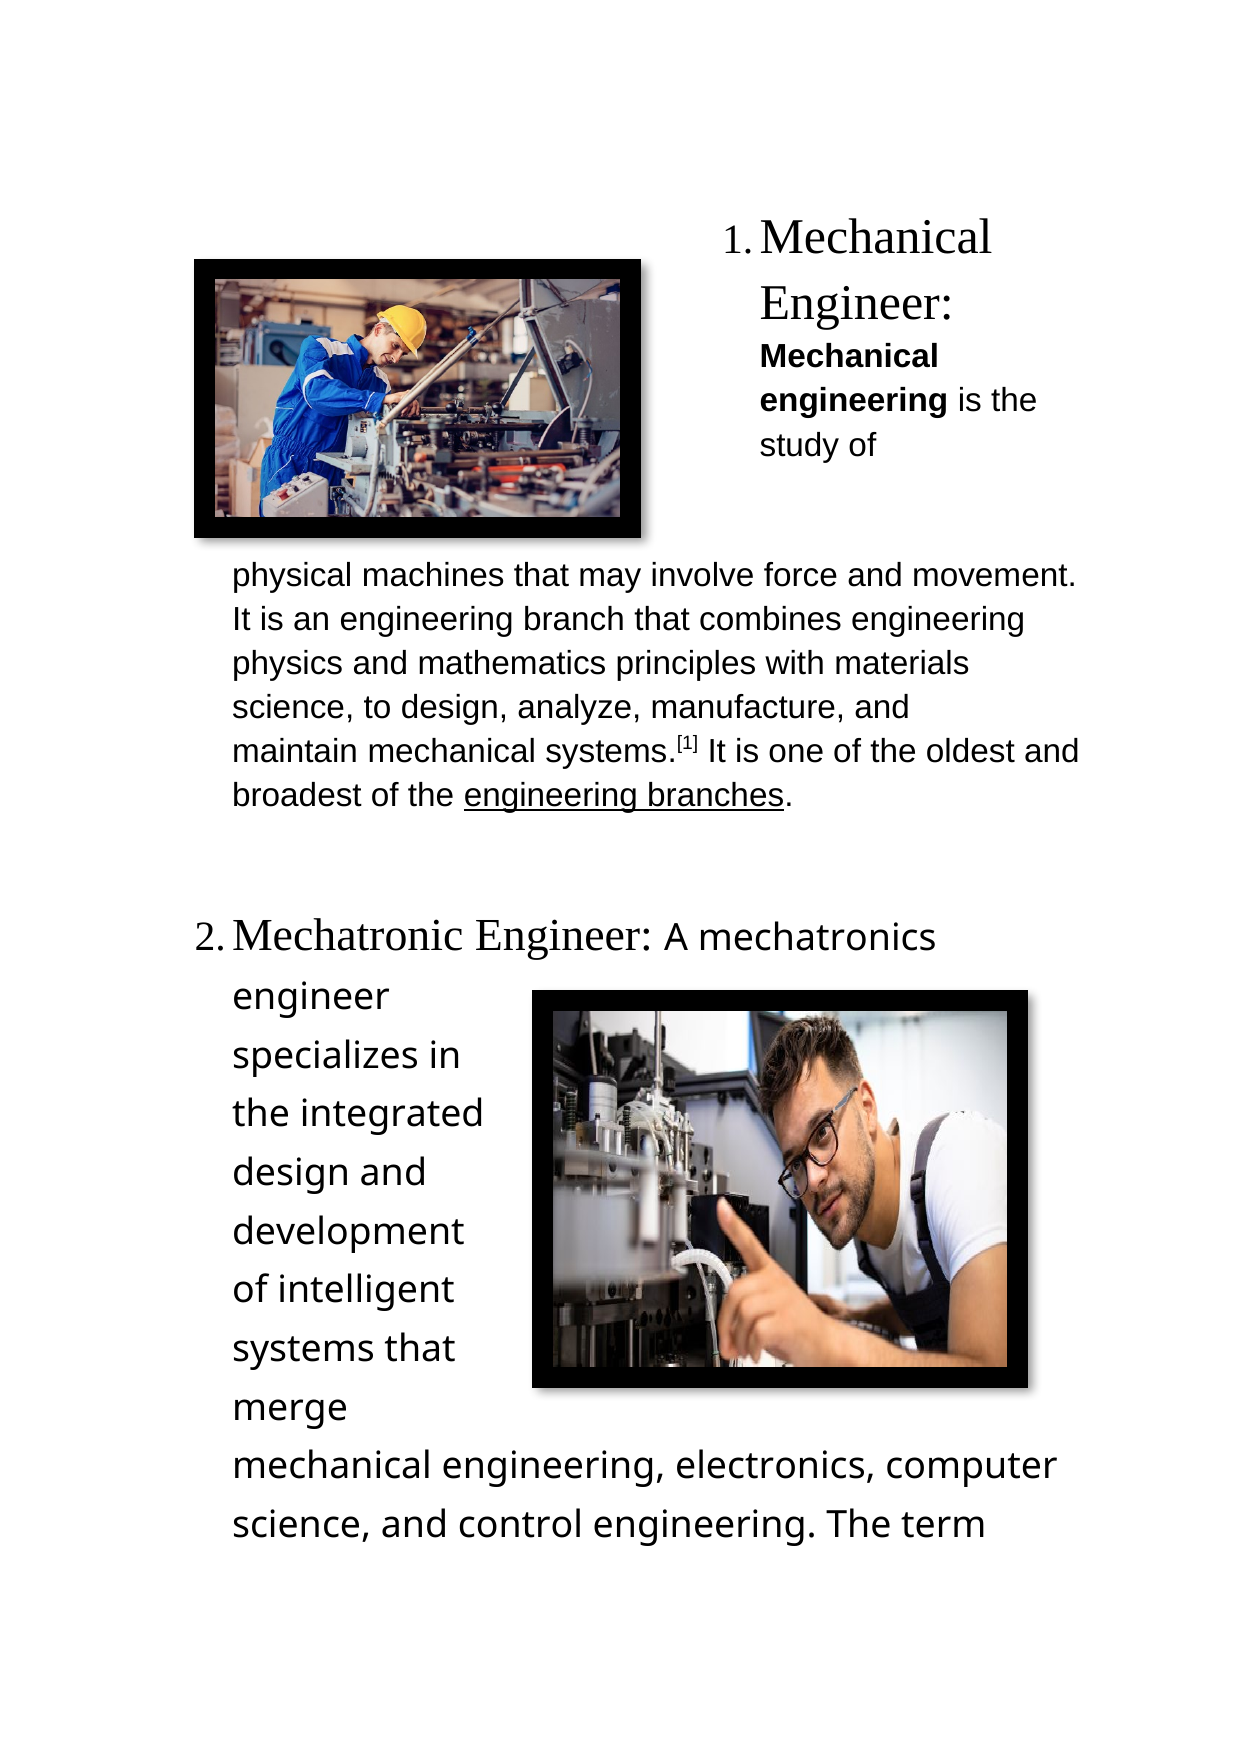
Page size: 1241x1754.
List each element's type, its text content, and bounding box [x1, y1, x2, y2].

list Mechanical Engineer: Mechanical engineering is the study of physical machines that may involve force and movement. It is an engineering branch that combines engineering physics and mathematics principles with materials science, to design, analyze, manufacture, and maintain mechanical systems.[1] It is one of the oldest and broadest of the engineering branches. [194, 207, 1090, 814]
picture [215, 279, 620, 517]
picture [553, 1011, 1007, 1367]
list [194, 908, 1090, 1548]
